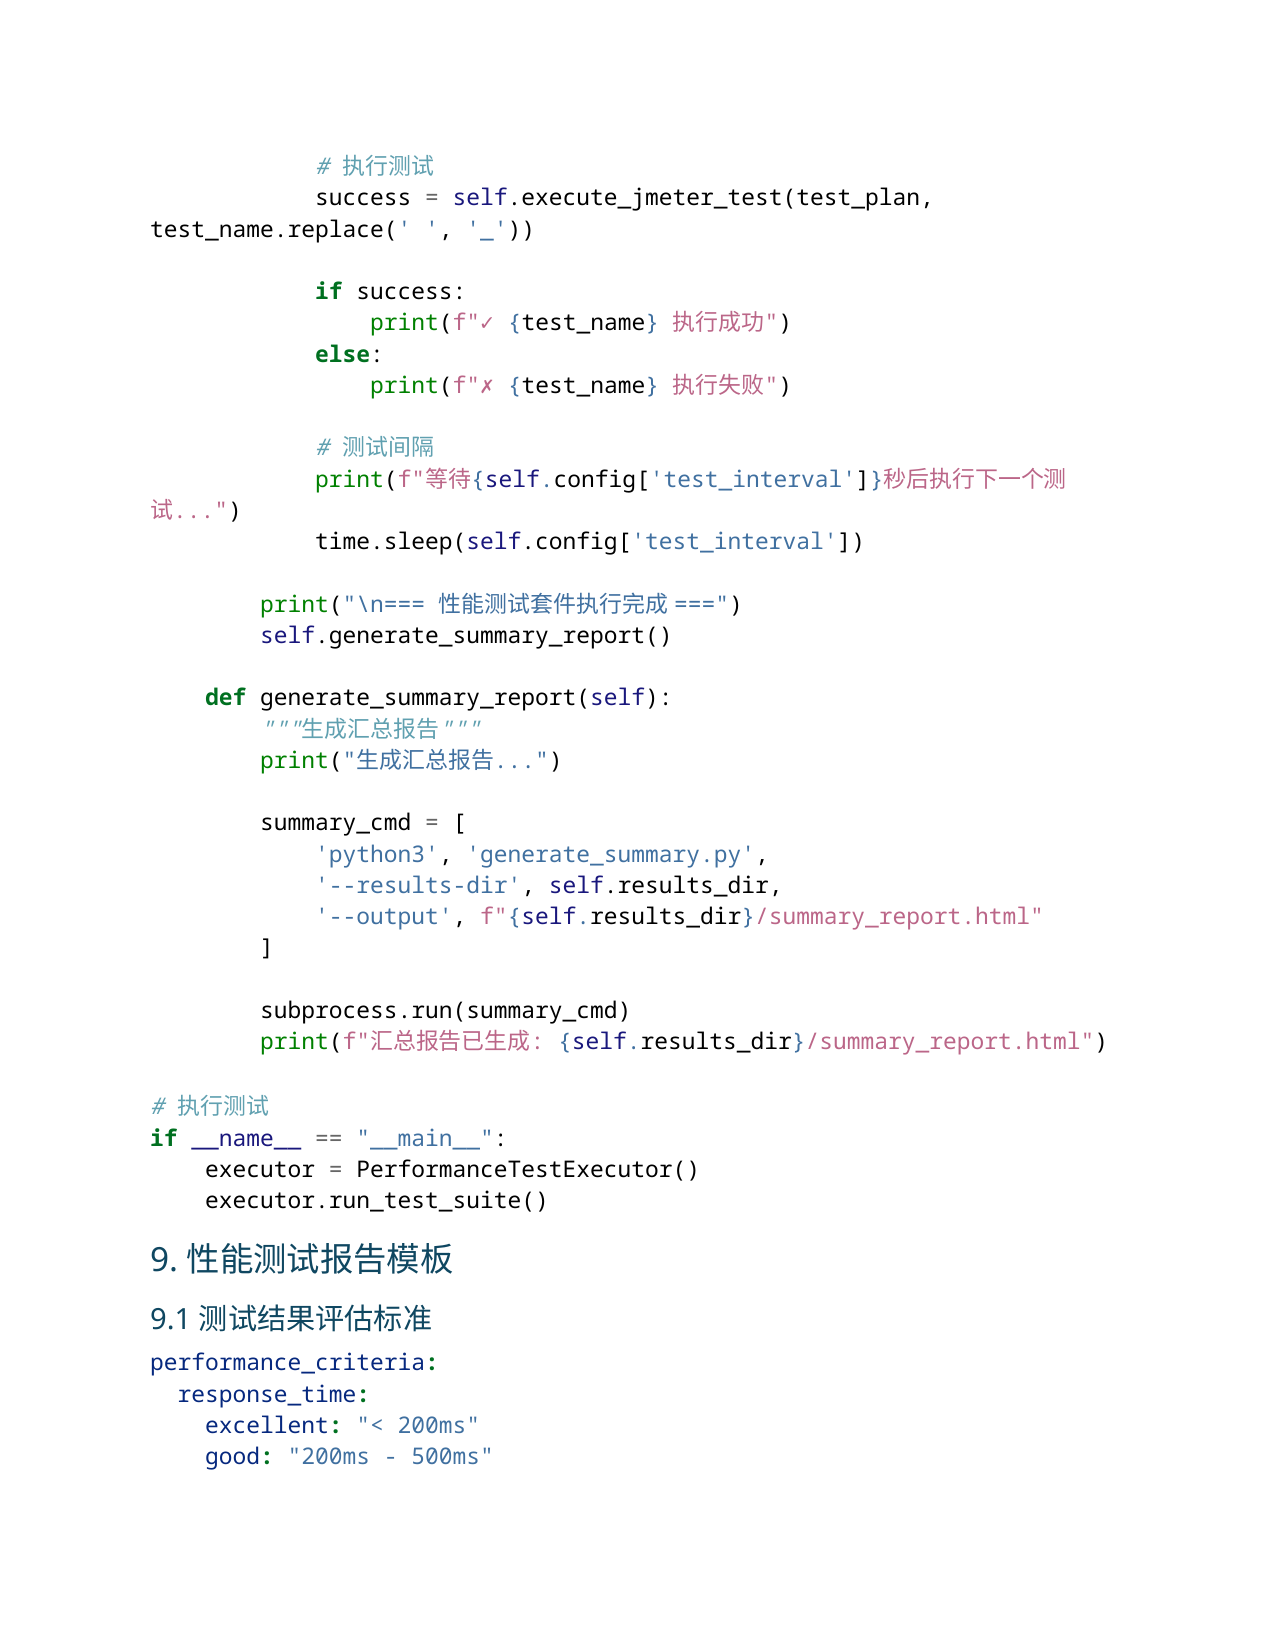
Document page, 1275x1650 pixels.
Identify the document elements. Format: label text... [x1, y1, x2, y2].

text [150, 150, 1125, 1215]
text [150, 1346, 1125, 1471]
subtitle 9.1 测试结果评估标准 [150, 1298, 1125, 1338]
subtitle 9. 性能测试报告模板 [150, 1236, 1125, 1282]
